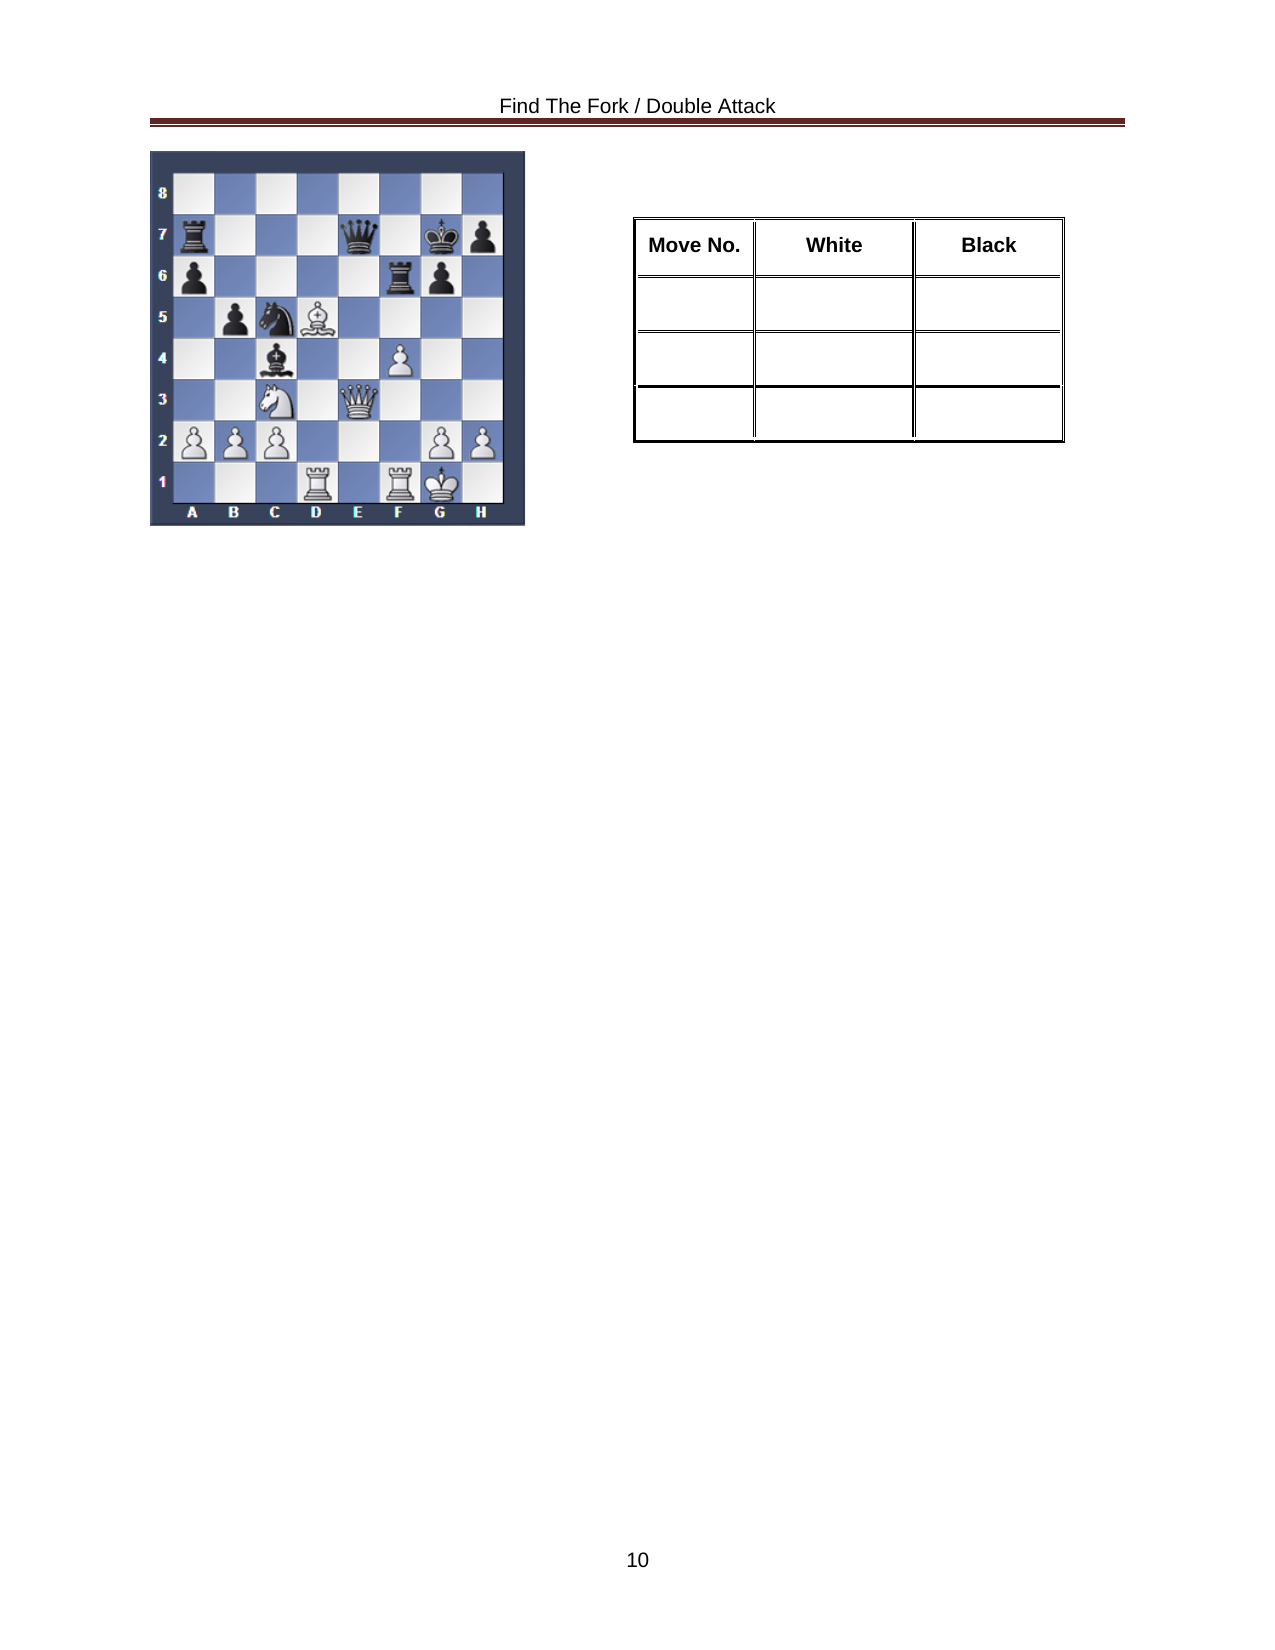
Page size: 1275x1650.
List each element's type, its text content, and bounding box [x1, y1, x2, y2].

table_cell [914, 385, 1064, 439]
table_cell [636, 275, 753, 330]
table_cell [636, 330, 753, 384]
table_header Move No. [636, 220, 754, 275]
table_cell [756, 333, 912, 384]
table_cell [916, 330, 1062, 384]
table_cell [754, 385, 914, 439]
table_cell [916, 275, 1062, 330]
table_cell [634, 385, 754, 439]
picture [150, 151, 525, 526]
table_header Black [914, 220, 1062, 275]
table_cell [756, 278, 912, 330]
table_header White [754, 218, 914, 275]
